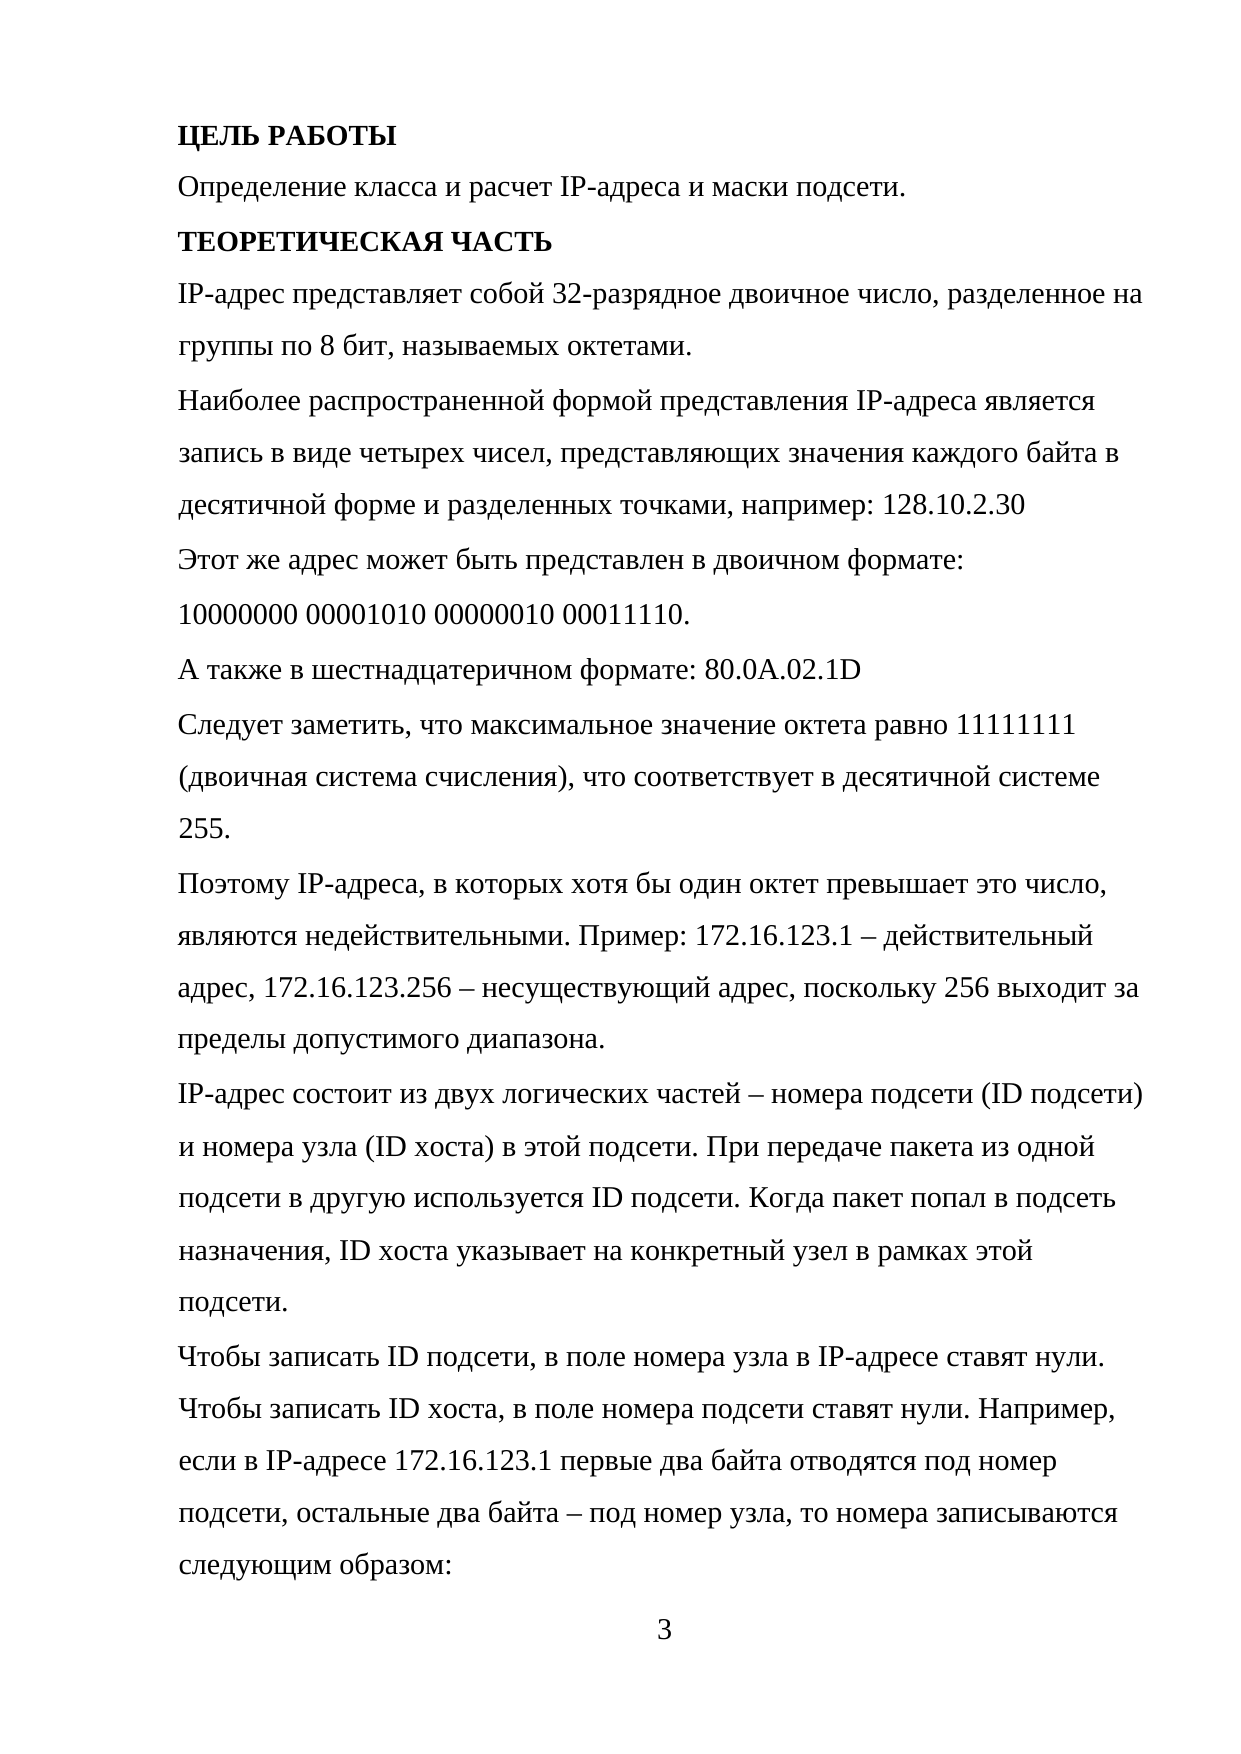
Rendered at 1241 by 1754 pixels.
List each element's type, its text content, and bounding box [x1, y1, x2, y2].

subtitle ЦЕЛЬ РАБОТЫ [177, 118, 1152, 152]
text Наиболее распространенной формой представления IP-адреса является запись в виде четырех чисел, представляющих значения каждого байта в десятичной форме и разделенных точками, например: 128.10.2.30 [177, 382, 1152, 521]
text Чтобы записать ID подсети, в поле номера узла в IP-адресе ставят нули. Чтобы записать ID хоста, в поле номера подсети ставят нули. Например, если в IP-адресе 172.16.123.1 первые два байта отводятся под номер подсети, остальные два байта – под номер узла, то номера записываются следующим образом: [177, 1339, 1152, 1581]
subtitle ТЕОРЕТИЧЕСКАЯ ЧАСТЬ [177, 224, 1152, 258]
text Этот же адрес может быть представлен в двоичном формате: [177, 541, 1152, 576]
text А также в шестнадцатеричном формате: 80.0A.02.1D [177, 651, 1152, 686]
text Следует заметить, что максимальное значение октета равно 11111111 (двоичная система счисления), что соответствует в десятичной системе 255. [177, 706, 1152, 844]
text Определение класса и расчет IP-адреса и маски подсети. [177, 168, 1152, 203]
text IP-адрес представляет собой 32-разрядное двоичное число, разделенное на группы по 8 бит, называемых октетами. [177, 275, 1152, 362]
text IP-адрес состоит из двух логических частей – номера подсети (ID подсети) и номера узла (ID хоста) в этой подсети. При передаче пакета из одной подсети в другую используется ID подсети. Когда пакет попал в подсеть назначения, ID хоста указывает на конкретный узел в рамках этой подсети. [177, 1076, 1152, 1318]
text Поэтому IP-адреса, в которых хотя бы один октет превышает это число, являются недействительными. Пример: 172.16.123.1 – действительный адрес, 172.16.123.256 – несуществующий адрес, поскольку 256 выходит за пределы допустимого диапазона. [177, 865, 1152, 1055]
text 10000000 00001010 00000010 00011110. [177, 596, 1152, 631]
